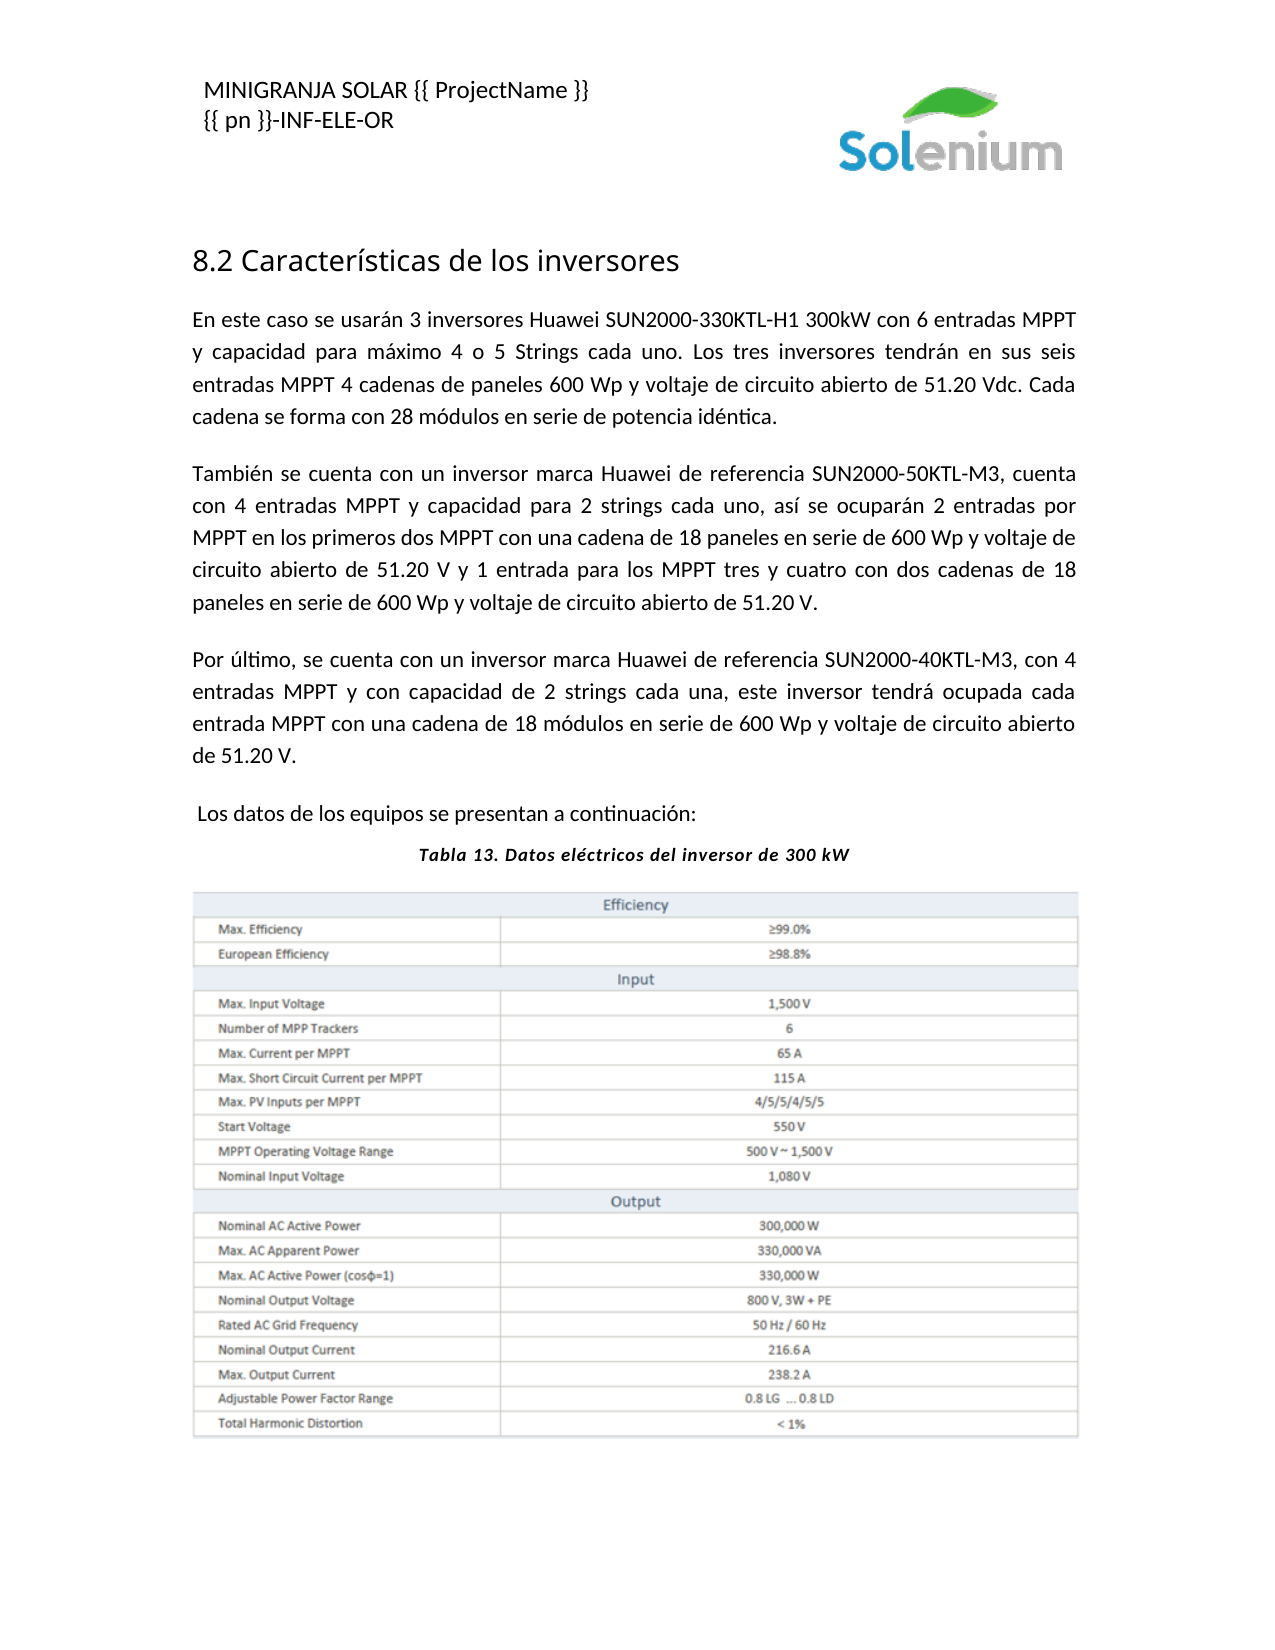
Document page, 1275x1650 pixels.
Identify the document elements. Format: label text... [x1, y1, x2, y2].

subtitle 8.2 Características de los inversores [192, 241, 1078, 280]
picture [192, 891, 1082, 1439]
text Los datos de los equipos se presentan a continuación: [192, 799, 1078, 827]
picture [839, 87, 1062, 171]
text En este caso se usarán 3 inversores Huawei SUN2000-330KTL-H1 300kW con 6 entradas MPPT y capacidad para máximo 4 o 5 Strings cada uno. Los tres inversores tendrán en sus seis entradas MPPT 4 cadenas de paneles 600 Wp y voltaje de circuito abierto de 51.20 Vdc. Cada cadena se forma con 28 módulos en serie de potencia idéntica. [192, 305, 1078, 430]
text También se cuenta con un inversor marca Huawei de referencia SUN2000-50KTL-M3, cuenta con 4 entradas MPPT y capacidad para 2 strings cada uno, así se ocuparán 2 entradas por MPPT en los primeros dos MPPT con una cadena de 18 paneles en serie de 600 Wp y voltaje de circuito abierto de 51.20 V y 1 entrada para los MPPT tres y cuatro con dos cadenas de 18 paneles en serie de 600 Wp y voltaje de circuito abierto de 51.20 V. [192, 459, 1078, 616]
text Por último, se cuenta con un inversor marca Huawei de referencia SUN2000-40KTL-M3, con 4 entradas MPPT y con capacidad de 2 strings cada una, este inversor tendrá ocupada cada entrada MPPT con una cadena de 18 módulos en serie de 600 Wp y voltaje de circuito abierto de 51.20 V. [192, 645, 1078, 769]
text Tabla 13. Datos eléctricos del inversor de 300 kW [192, 843, 1078, 866]
